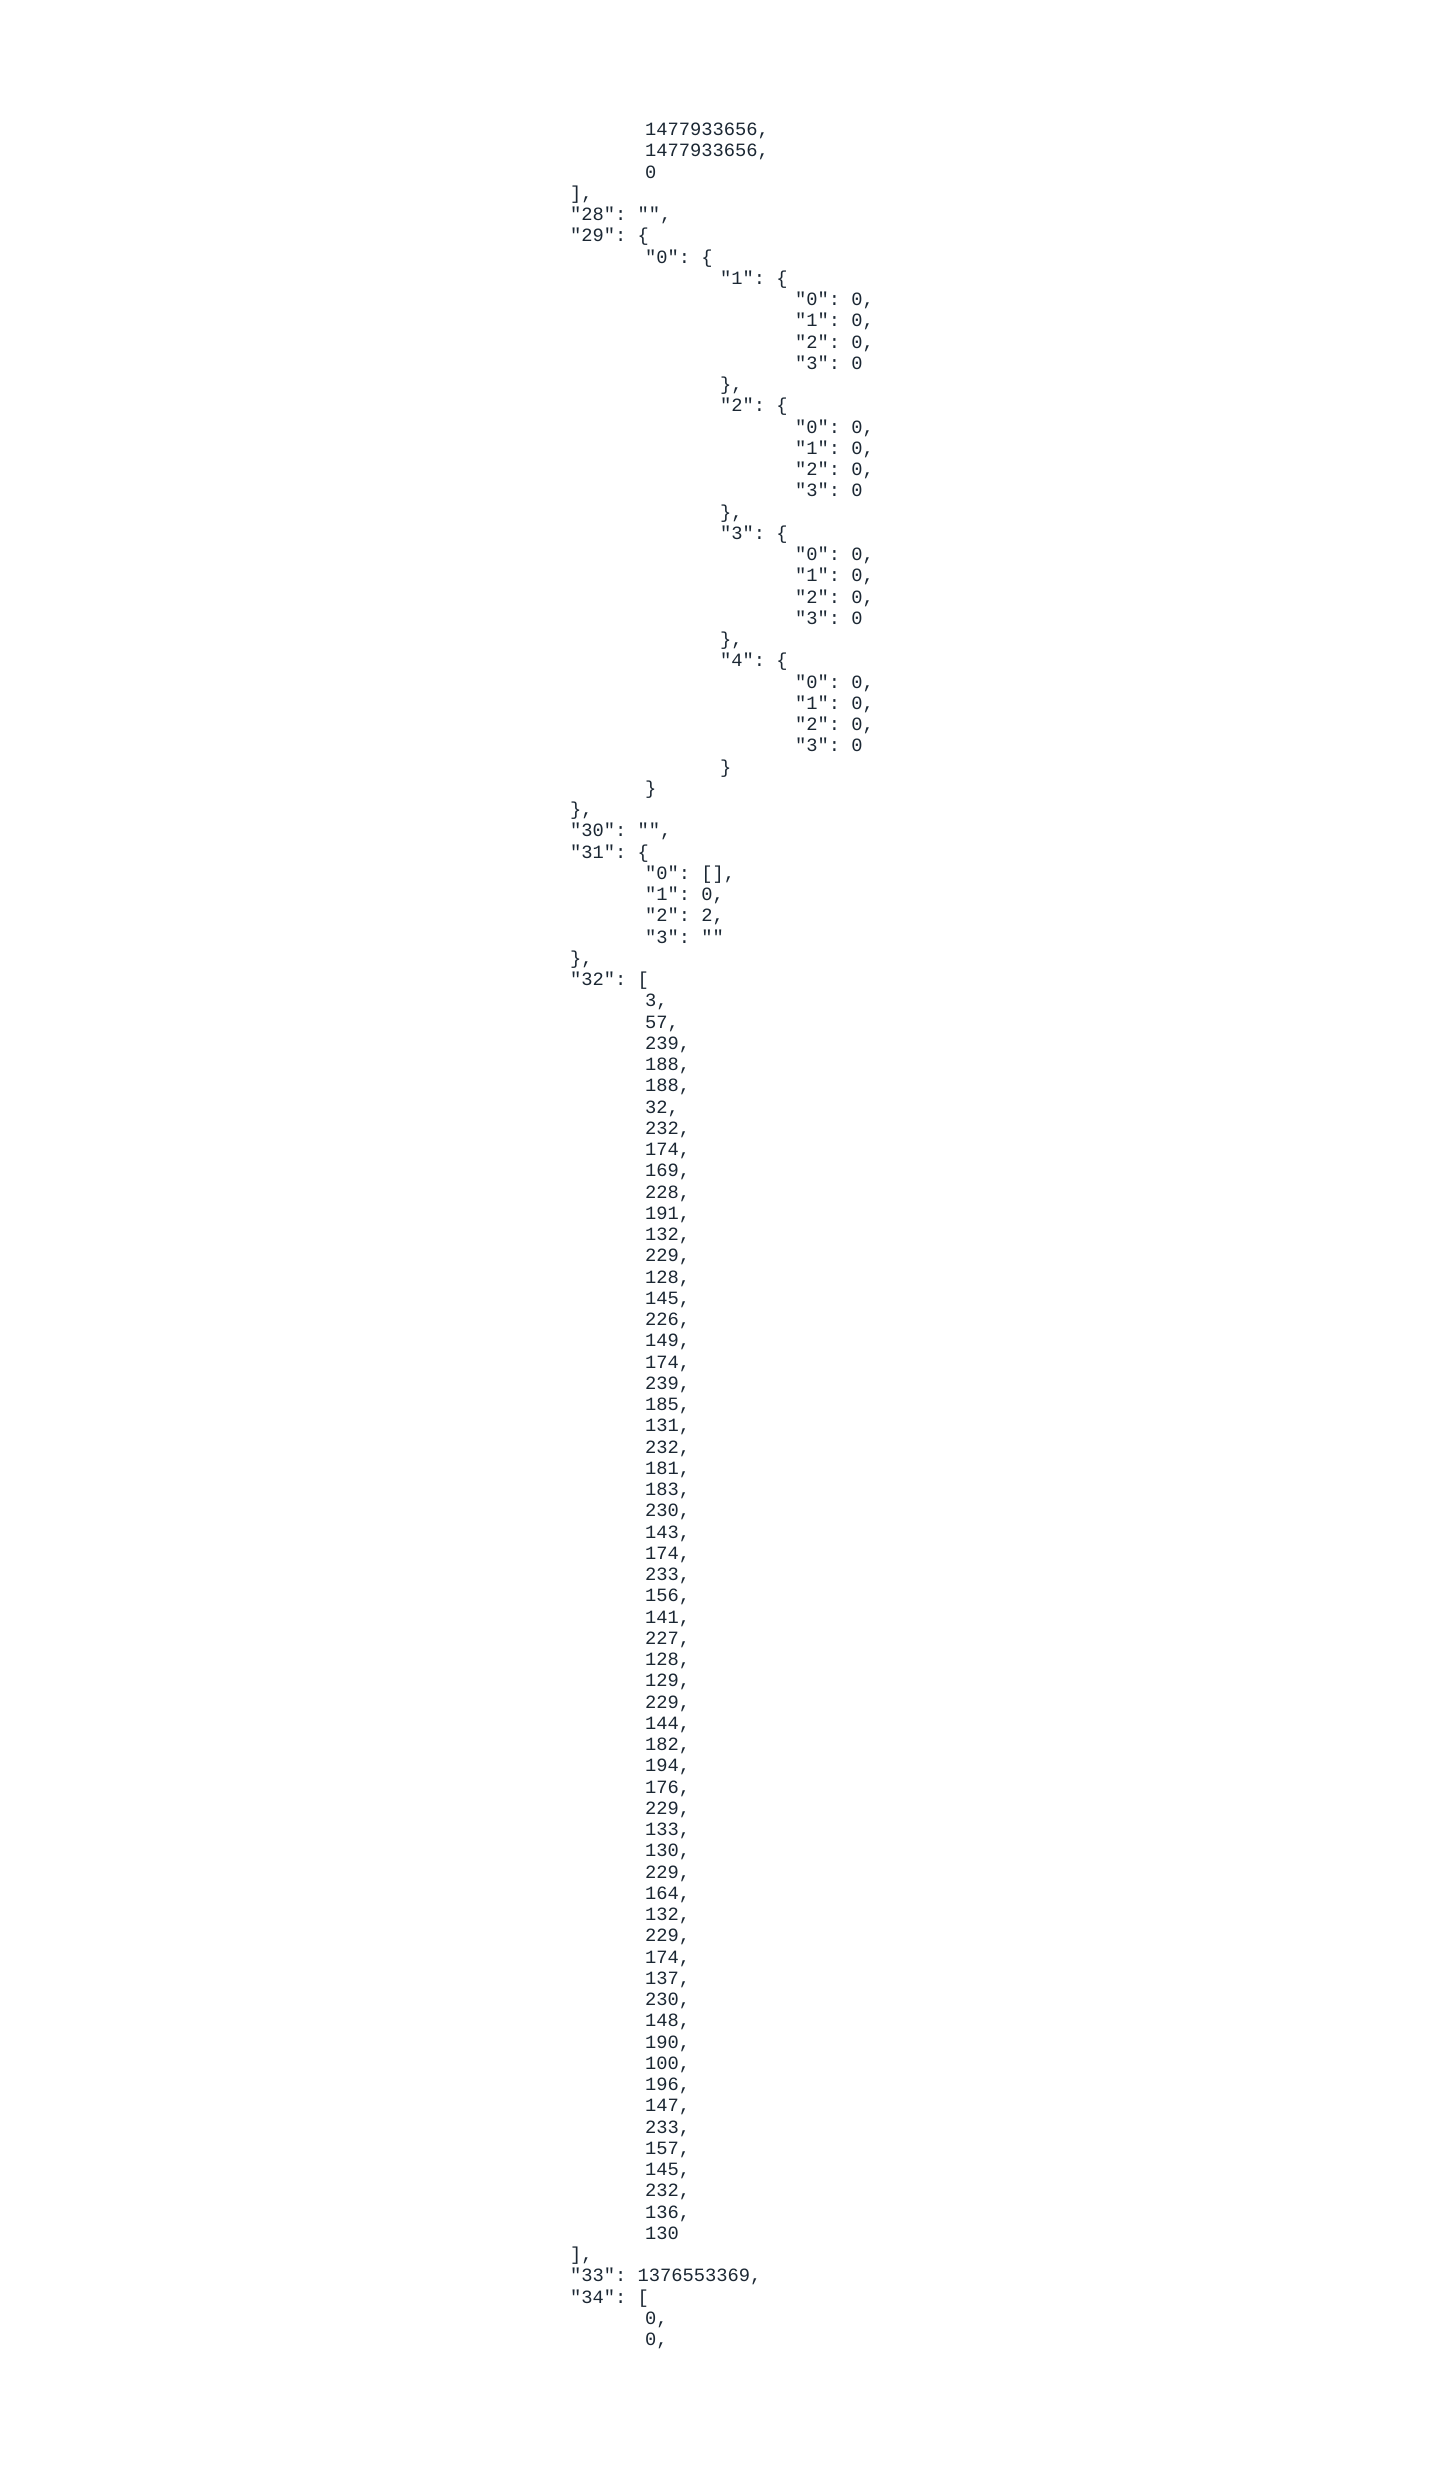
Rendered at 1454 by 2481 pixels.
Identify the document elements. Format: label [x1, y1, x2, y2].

text [120, 120, 1333, 2351]
